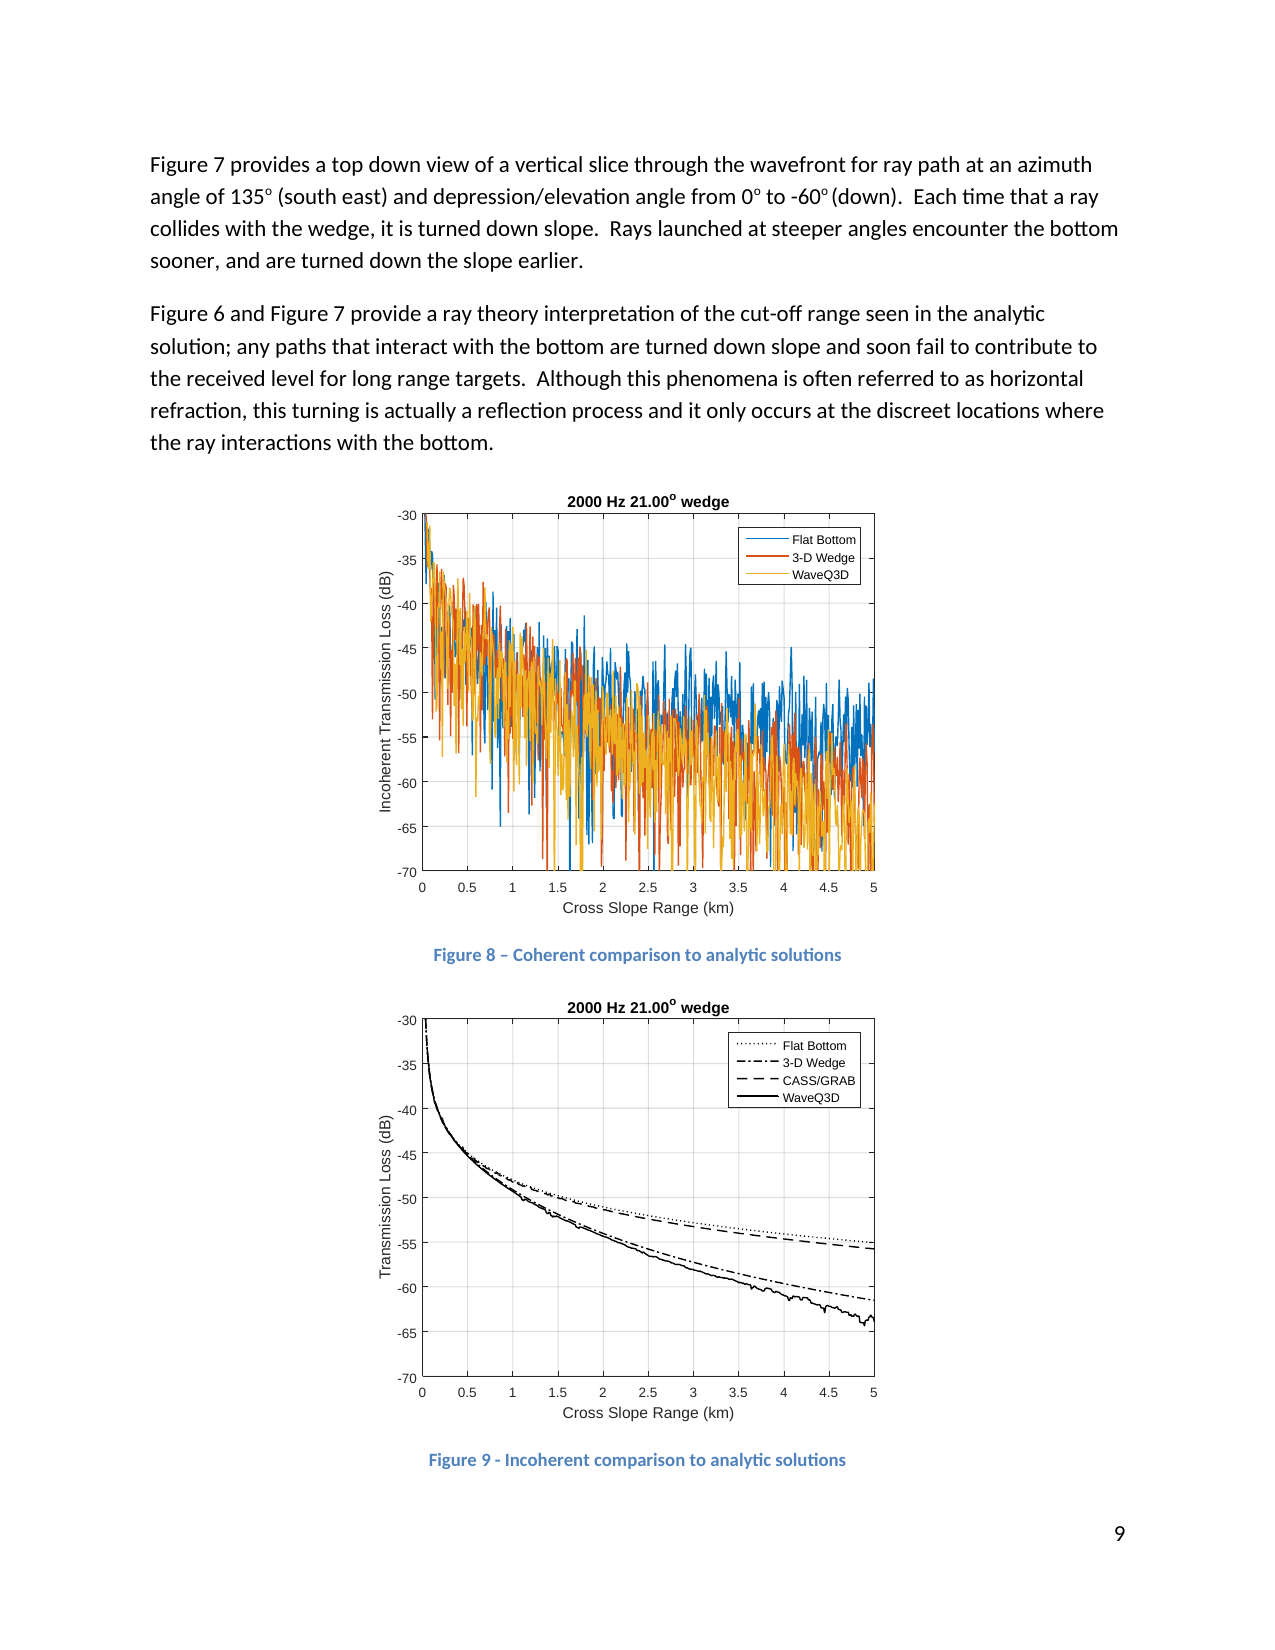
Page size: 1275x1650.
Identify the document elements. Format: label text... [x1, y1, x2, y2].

text Figure 7 provides a top down view of a vertical slice through the wavefront for ray path at an azimuth angle of 135o (south east) and depression/elevation angle from 0o to -60o (down). Each time that a ray collides with the wedge, it is turned down slope. Rays launched at steeper angles encounter the bottom sooner, and are turned down the slope earlier. [150, 150, 1125, 274]
text Figure 6 and Figure 7 provide a ray theory interpretation of the cut-off range seen in the analytic solution; any paths that interact with the bottom are turned down slope and soon fail to contribute to the received level for long range targets. Although this phenomena is often referred to as horizontal refraction, this turning is actually a reflection process and it only occurs at the discreet locations where the ray interactions with the bottom. [150, 299, 1125, 456]
